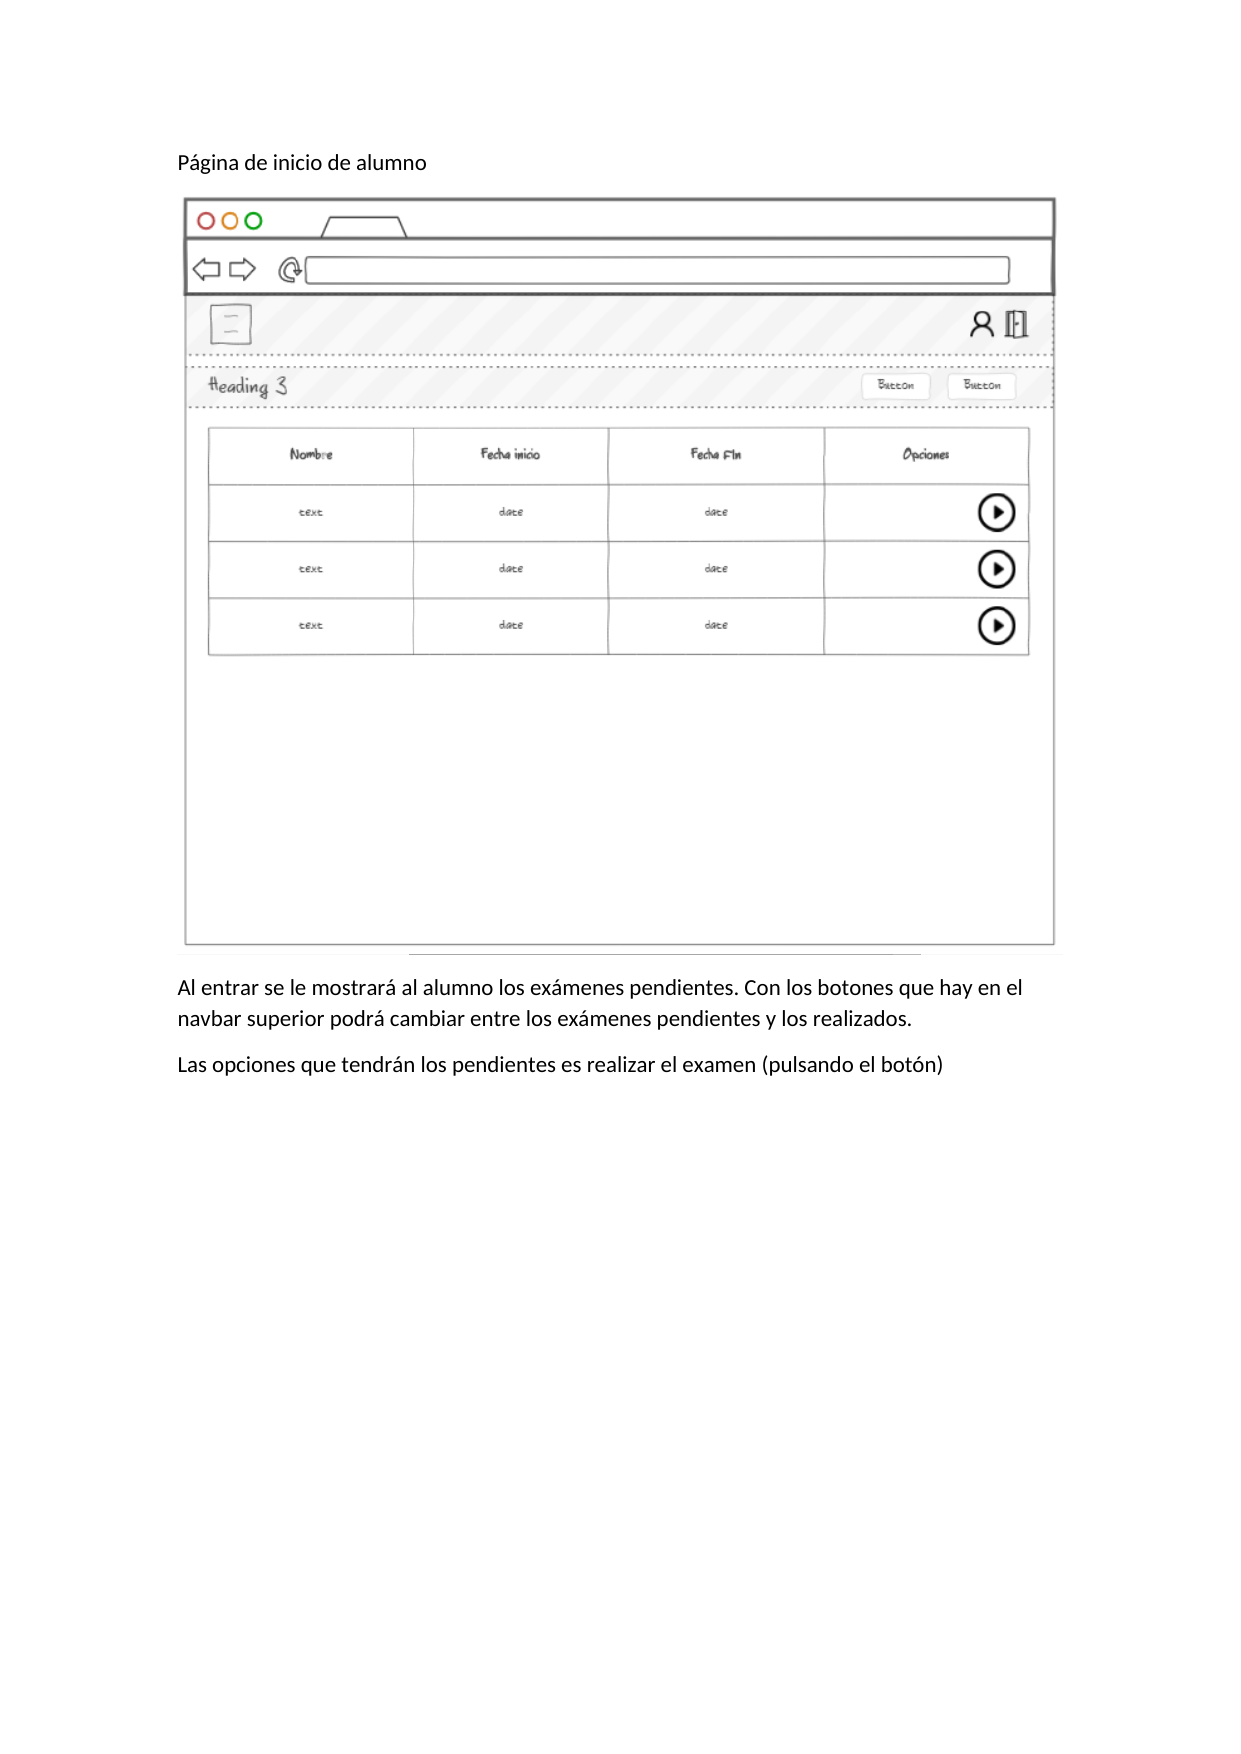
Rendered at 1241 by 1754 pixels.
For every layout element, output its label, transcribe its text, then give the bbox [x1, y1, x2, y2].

text Al entrar se le mostrará al alumno los exámenes pendientes. Con los botones que hay en el navbar superior podrá cambiar entre los exámenes pendientes y los realizados. [177, 973, 1063, 1032]
text Las opciones que tendrán los pendientes es realizar el examen (pulsando el botón) [177, 1051, 1063, 1078]
text Página de inicio de alumno [177, 148, 1063, 176]
picture [177, 194, 1063, 955]
